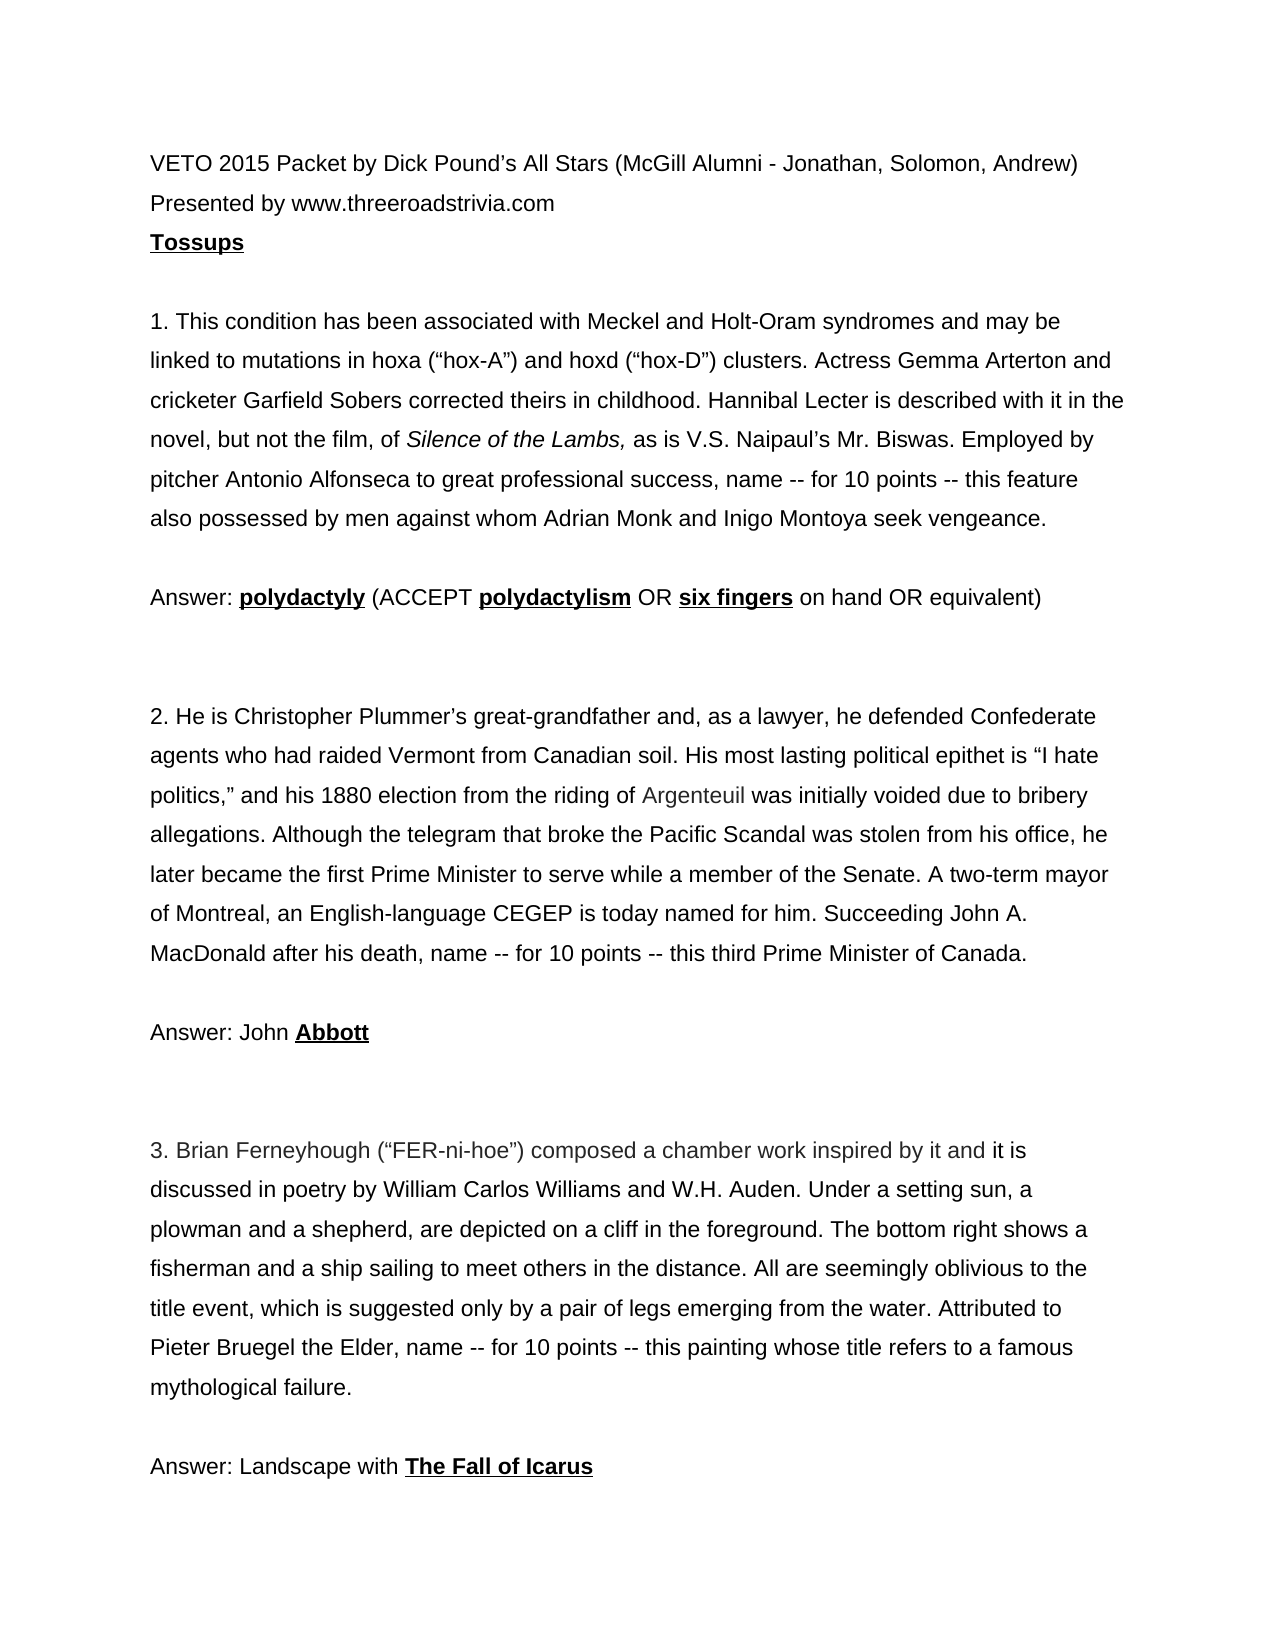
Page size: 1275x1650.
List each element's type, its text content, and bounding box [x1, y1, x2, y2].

text 3. Brian Ferneyhough (“FER-ni-hoe”) composed a chamber work inspired by it and it is discussed in poetry by William Carlos Williams and W.H. Auden. Under a setting sun, a plowman and a shepherd, are depicted on a cliff in the foreground. The bottom right shows a fisherman and a ship sailing to meet others in the distance. All are seemingly oblivious to the title event, which is suggested only by a pair of legs emerging from the water. Attributed to Pieter Bruegel the Elder, name -- for 10 points -- this painting whose title refers to a famous mythological failure. [150, 1137, 1125, 1400]
text Answer: John Abbott [150, 1018, 1125, 1045]
text Answer: Landscape with The Fall of Icarus [150, 1453, 1125, 1479]
text Tossups [150, 229, 1125, 255]
text Answer: polydactyly (ACCEPT polydactylism OR six fingers on hand OR equivalent) [150, 584, 1125, 611]
text 2. He is Christopher Plummer’s great-grandfather and, as a lawyer, he defended Confederate agents who had raided Vermont from Canadian soil. His most lasting political epithet is “I hate politics,” and his 1880 election from the riding of Argenteuil was initially voided due to bribery allegations. Although the telegram that broke the Pacific Scandal was stolen from his office, he later became the first Prime Minister to serve while a member of the Senate. A two-term mayor of Montreal, an English-language CEGEP is today named for him. Succeeding John A. MacDonald after his death, name -- for 10 points -- this third Prime Minister of Canada. [150, 703, 1125, 966]
text VETO 2015 Packet by Dick Pound’s All Stars (McGill Alumni - Jonathan, Solomon, Andrew) [150, 150, 1125, 176]
text Presented by www.threeroadstrivia.com [150, 189, 1125, 216]
text 1. This condition has been associated with Meckel and Holt-Oram syndromes and may be linked to mutations in hoxa (“hox-A”) and hoxd (“hox-D”) clusters. Actress Gemma Arterton and cricketer Garfield Sobers corrected theirs in childhood. Hannibal Lecter is described with it in the novel, but not the film, of Silence of the Lambs, as is V.S. Naipaul’s Mr. Biswas. Employed by pitcher Antonio Alfonseca to great professional success, name -- for 10 points -- this feature also possessed by men against whom Adrian Monk and Inigo Montoya seek vengeance. [150, 308, 1125, 532]
